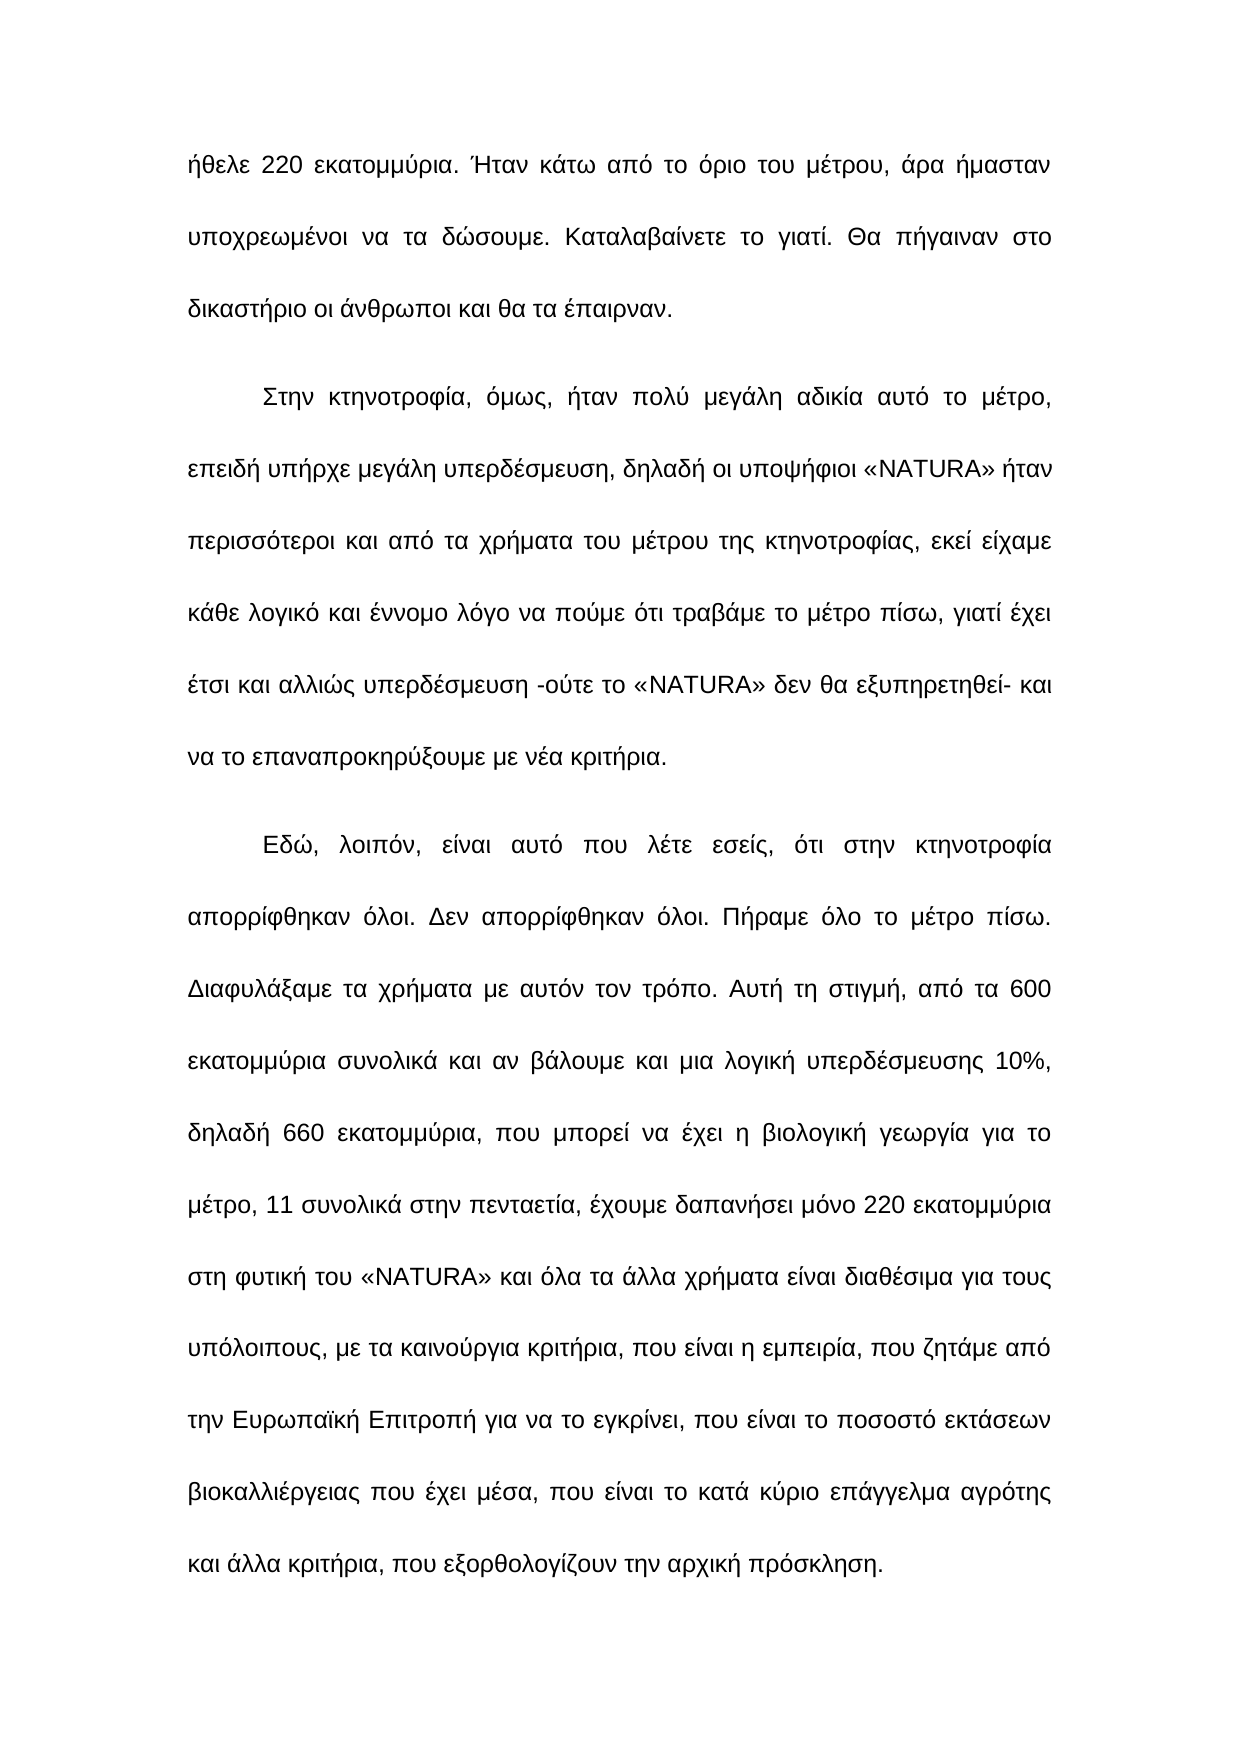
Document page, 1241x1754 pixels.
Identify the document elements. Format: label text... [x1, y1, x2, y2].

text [187, 150, 1053, 322]
text Εδώ, λοιπόν, είναι αυτό που λέτε εσείς, ότι στην κτηνοτροφία απορρίφθηκαν όλοι. Δεν απορρίφθηκαν όλοι. Πήραμε όλο το μέτρο πίσω. Διαφυλάξαμε τα χρήματα με αυτόν τον τρόπο. Αυτή τη στιγμή, από τα 600 εκατομμύρια συνολικά και αν βάλουμε και μια λογική υπερδέσμευσης 10%, δηλαδή 660 εκατομμύρια, που μπορεί να έχει η βιολογική γεωργία για το μέτρο, 11 συνολικά στην πενταετία, έχουμε δαπανήσει μόνο 220 εκατομμύρια στη φυτική του «NATURA» και όλα τα άλλα χρήματα είναι διαθέσιμα για τους υπόλοιπους, με τα καινούργια κριτήρια, που είναι η εμπειρία, που ζητάμε από την Ευρωπαϊκή Επιτροπή για να το εγκρίνει, που είναι το ποσοστό εκτάσεων βιοκαλλιέργειας που έχει μέσα, που είναι το κατά κύριο επάγγελμα αγρότης και άλλα κριτήρια, που εξορθολογίζουν την αρχική πρόσκληση. [187, 830, 1053, 1578]
text Στην κτηνοτροφία, όμως, ήταν πολύ μεγάλη αδικία αυτό το μέτρο, επειδή υπήρχε μεγάλη υπερδέσμευση, δηλαδή οι υποψήφιοι «NATURA» ήταν περισσότεροι και από τα χρήματα του μέτρου της κτηνοτροφίας, εκεί είχαμε κάθε λογικό και έννομο λόγο να πούμε ότι τραβάμε το μέτρο πίσω, γιατί έχει έτσι και αλλιώς υπερδέσμευση -ούτε το «NATURA» δεν θα εξυπηρετηθεί- και να το επαναπροκηρύξουμε με νέα κριτήρια. [187, 382, 1053, 770]
